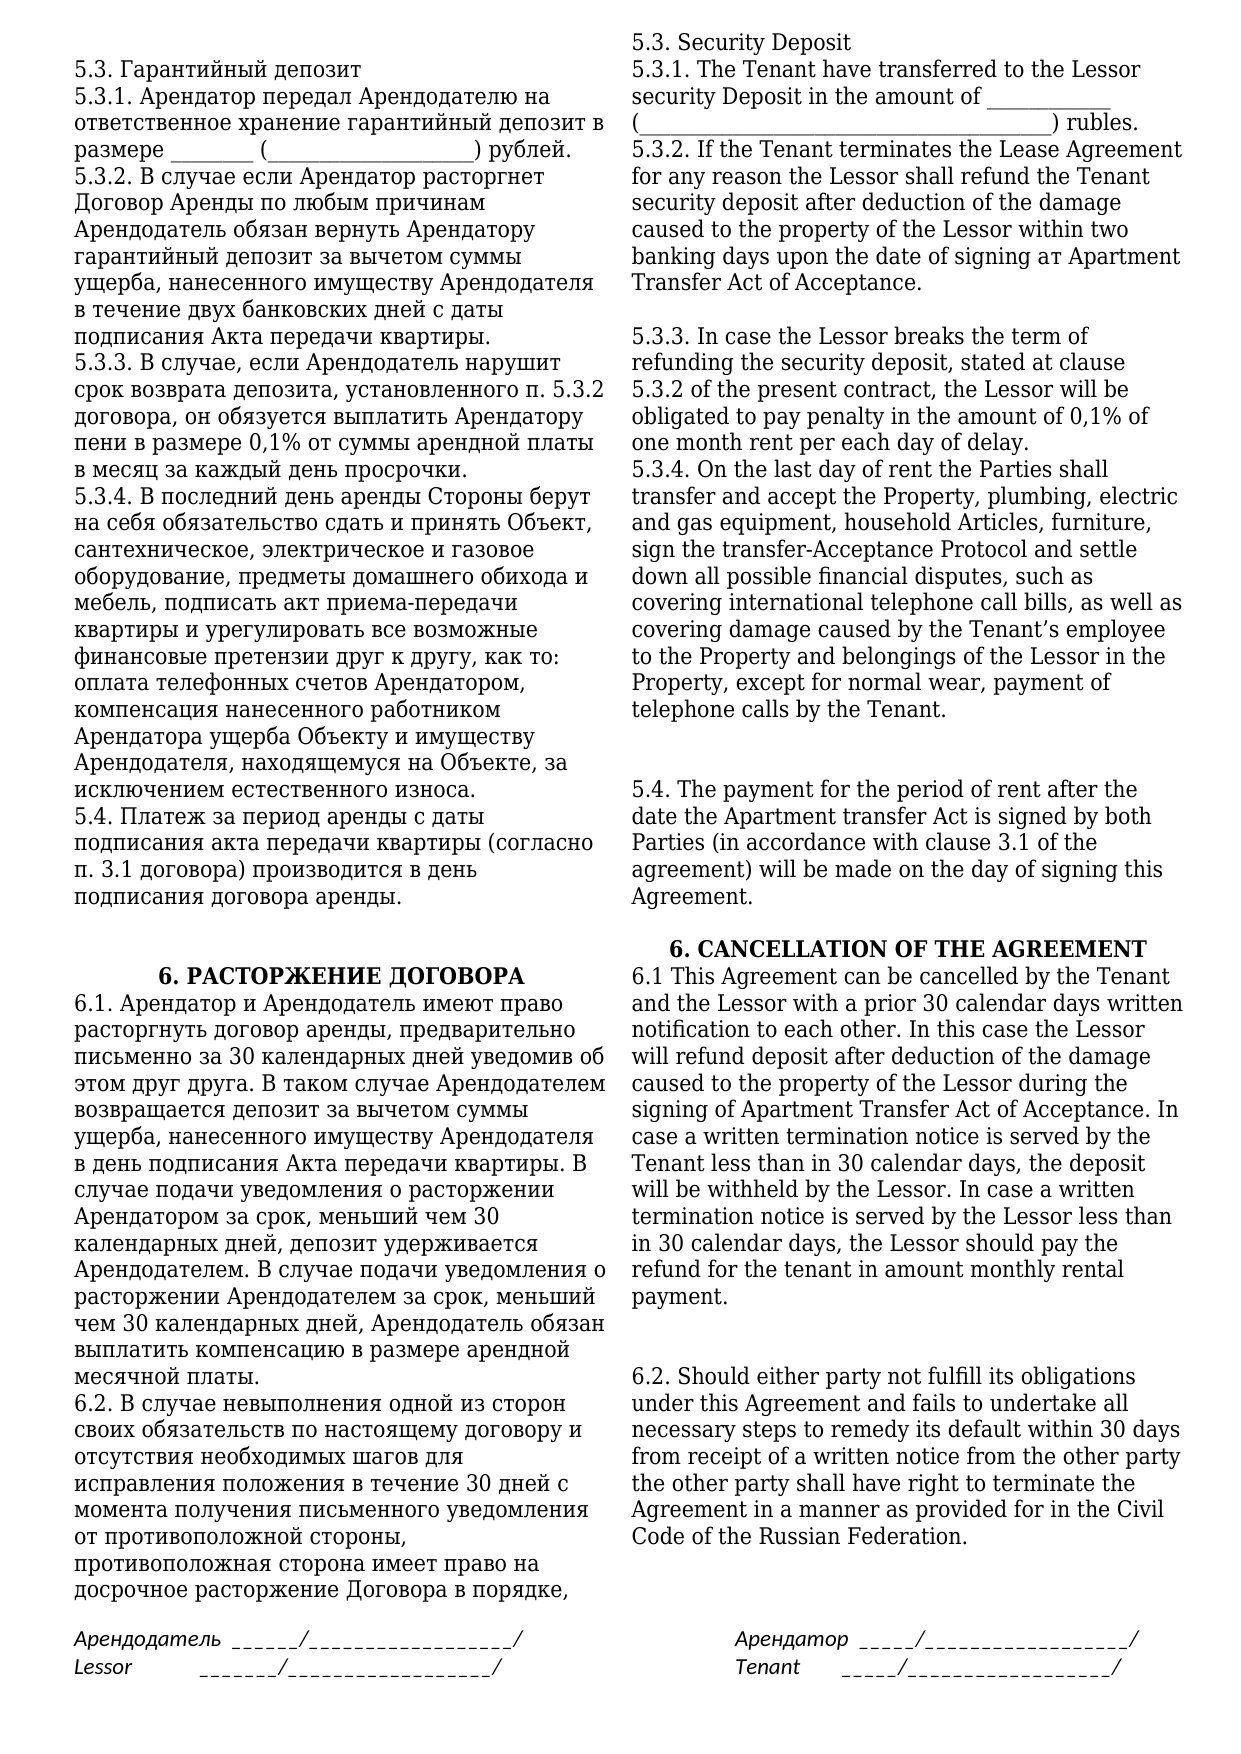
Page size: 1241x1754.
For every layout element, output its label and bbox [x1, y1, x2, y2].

table_header [63, 30, 620, 1603]
table_header [620, 30, 1196, 1603]
